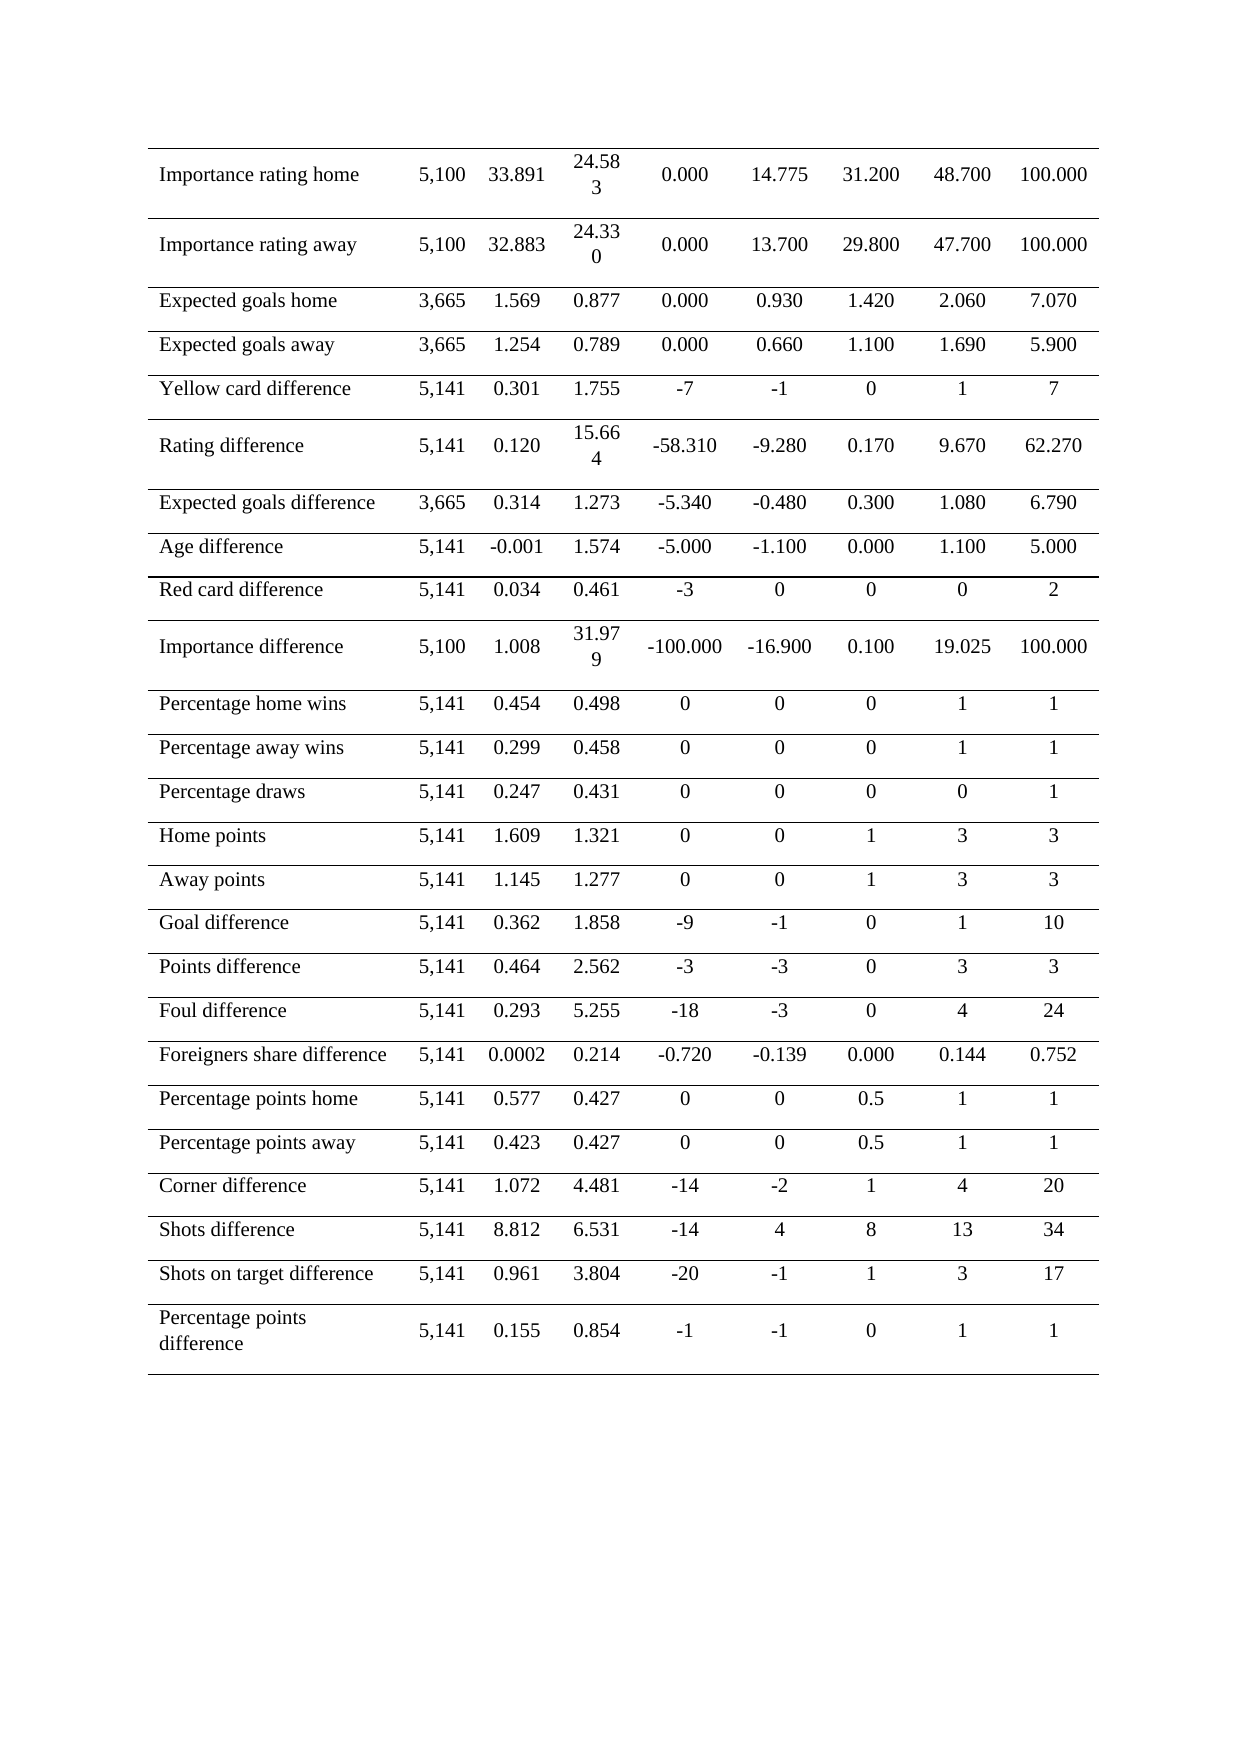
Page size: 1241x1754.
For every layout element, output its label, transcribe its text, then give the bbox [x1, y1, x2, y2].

table_cell 0 [826, 1305, 916, 1374]
table_cell Yellow card difference [148, 376, 407, 419]
table_cell Percentage home wins [148, 691, 407, 734]
table_cell 1 [916, 1086, 1008, 1128]
table_cell 1.100 [916, 534, 1008, 576]
table_cell 3 [1008, 954, 1098, 997]
table_cell 1.072 [477, 1174, 557, 1216]
table_cell 1.100 [826, 332, 916, 375]
table_cell Expected goals difference [148, 490, 407, 532]
table_cell Goal difference [148, 910, 407, 953]
table_cell 1.609 [477, 823, 557, 865]
table_cell 13 [916, 1217, 1008, 1260]
table_cell 1.755 [557, 376, 636, 419]
table_cell 100.000 [1008, 219, 1098, 287]
table_cell 0.034 [477, 578, 557, 620]
table_cell 0 [636, 779, 733, 822]
table_cell 0.498 [557, 691, 636, 734]
table_cell 3 [916, 954, 1008, 997]
table_cell 5,141 [407, 1217, 477, 1260]
table_cell 5,100 [407, 621, 477, 690]
table_cell 1.254 [477, 332, 557, 375]
table_cell 0.464 [477, 954, 557, 997]
table_cell 7 [1008, 376, 1098, 419]
table_cell 0.314 [477, 490, 557, 532]
table_cell 0 [734, 735, 826, 778]
table_cell 1 [916, 376, 1008, 419]
table_cell 0.170 [826, 420, 916, 489]
table_cell 1 [916, 1305, 1008, 1374]
table_cell 4 [734, 1217, 826, 1260]
table_cell 24.330 [557, 219, 636, 287]
table_cell 0.155 [477, 1305, 557, 1374]
table_cell 1 [916, 691, 1008, 734]
table_cell 48.700 [916, 149, 1008, 217]
table_cell 6.531 [557, 1217, 636, 1260]
table_cell 0.660 [734, 332, 826, 375]
table_cell 62.270 [1008, 420, 1098, 489]
table_cell 0 [734, 823, 826, 865]
table_cell 0.000 [826, 534, 916, 576]
table_cell 5,141 [407, 954, 477, 997]
table_cell 6.790 [1008, 490, 1098, 532]
table_cell 0 [636, 866, 733, 909]
table_cell 0.458 [557, 735, 636, 778]
table_cell -5.340 [636, 490, 733, 532]
table_cell 0 [636, 823, 733, 865]
table_cell 1 [916, 910, 1008, 953]
table_cell 1 [826, 823, 916, 865]
table_cell 100.000 [1008, 621, 1098, 690]
table_cell Percentage points away [148, 1130, 407, 1172]
table_cell 1.008 [477, 621, 557, 690]
table_cell 1.321 [557, 823, 636, 865]
table_cell -1 [734, 1305, 826, 1374]
table_cell Corner difference [148, 1174, 407, 1216]
table_cell 0.120 [477, 420, 557, 489]
table_cell 5,141 [407, 1086, 477, 1128]
table_cell Shots difference [148, 1217, 407, 1260]
table_cell 5,141 [407, 1261, 477, 1304]
table_cell 0 [636, 691, 733, 734]
table_cell -2 [734, 1174, 826, 1216]
table_cell -18 [636, 998, 733, 1041]
table_cell 1 [1008, 735, 1098, 778]
table_cell 0.000 [636, 332, 733, 375]
table_cell Importance rating home [148, 149, 407, 217]
table_cell 0 [916, 779, 1008, 822]
table_cell 7.070 [1008, 288, 1098, 331]
table_cell -1 [734, 1261, 826, 1304]
table_cell 47.700 [916, 219, 1008, 287]
table_cell 1.277 [557, 866, 636, 909]
table_cell 5,141 [407, 1042, 477, 1085]
table_cell 0.5 [826, 1130, 916, 1172]
table_cell 5,100 [407, 219, 477, 287]
table_cell 29.800 [826, 219, 916, 287]
table_cell 8.812 [477, 1217, 557, 1260]
table_cell Expected goals home [148, 288, 407, 331]
table_cell 0 [636, 1086, 733, 1128]
table_cell 0 [734, 1086, 826, 1128]
table_cell 1 [826, 866, 916, 909]
table_cell 15.664 [557, 420, 636, 489]
table_cell Rating difference [148, 420, 407, 489]
table_cell 1.273 [557, 490, 636, 532]
table_cell Shots on target difference [148, 1261, 407, 1304]
table_cell Points difference [148, 954, 407, 997]
table_cell -1 [734, 910, 826, 953]
table_cell 1.569 [477, 288, 557, 331]
table_cell -0.480 [734, 490, 826, 532]
table_cell -1 [734, 376, 826, 419]
table_cell 0.299 [477, 735, 557, 778]
table_cell Foreigners share difference [148, 1042, 407, 1085]
table_cell 4 [916, 998, 1008, 1041]
table_cell -9 [636, 910, 733, 953]
table_cell 0.423 [477, 1130, 557, 1172]
table_cell 0 [826, 998, 916, 1041]
table_cell 0 [636, 735, 733, 778]
table_cell 33.891 [477, 149, 557, 217]
table_cell 0.961 [477, 1261, 557, 1304]
table_cell Red card difference [148, 578, 407, 620]
table_cell 0.301 [477, 376, 557, 419]
table_cell 32.883 [477, 219, 557, 287]
table_cell -3 [636, 954, 733, 997]
table_cell 31.200 [826, 149, 916, 217]
table_cell 0.300 [826, 490, 916, 532]
table_cell 5,141 [407, 779, 477, 822]
table_cell Foul difference [148, 998, 407, 1041]
table_cell -3 [734, 954, 826, 997]
table_cell 0.362 [477, 910, 557, 953]
table_cell 2.562 [557, 954, 636, 997]
table_cell 34 [1008, 1217, 1098, 1260]
table_cell Age difference [148, 534, 407, 576]
table_cell 1 [916, 1130, 1008, 1172]
table_cell 0 [734, 779, 826, 822]
table_cell 2 [1008, 578, 1098, 620]
table_cell 17 [1008, 1261, 1098, 1304]
table_cell 0.214 [557, 1042, 636, 1085]
table_cell 5,141 [407, 866, 477, 909]
table_cell 1 [1008, 1305, 1098, 1374]
table_cell 1.145 [477, 866, 557, 909]
table_cell 0 [826, 691, 916, 734]
table_cell 1 [916, 735, 1008, 778]
table_cell 0.427 [557, 1086, 636, 1128]
table_cell 5,141 [407, 1130, 477, 1172]
table_cell 0.000 [636, 149, 733, 217]
table_cell 3 [916, 1261, 1008, 1304]
table_cell 5,100 [407, 149, 477, 217]
table_cell 0 [734, 866, 826, 909]
table_cell 5.000 [1008, 534, 1098, 576]
table_cell 0 [826, 376, 916, 419]
table_cell 5,141 [407, 376, 477, 419]
table_cell 100.000 [1008, 149, 1098, 217]
table_cell 1.420 [826, 288, 916, 331]
table_cell 4 [916, 1174, 1008, 1216]
table_cell -14 [636, 1174, 733, 1216]
table_cell 0.789 [557, 332, 636, 375]
table_cell -5.000 [636, 534, 733, 576]
table_cell -7 [636, 376, 733, 419]
table_cell -0.139 [734, 1042, 826, 1085]
table_cell 5,141 [407, 735, 477, 778]
table_cell 0.144 [916, 1042, 1008, 1085]
table_cell 24 [1008, 998, 1098, 1041]
table_cell 0 [826, 779, 916, 822]
table_cell 0.5 [826, 1086, 916, 1128]
table_cell 10 [1008, 910, 1098, 953]
table_cell 31.979 [557, 621, 636, 690]
table_cell 20 [1008, 1174, 1098, 1216]
table_cell 1 [1008, 1130, 1098, 1172]
table_cell 0 [734, 691, 826, 734]
table_cell 0.247 [477, 779, 557, 822]
table_cell 3 [1008, 823, 1098, 865]
table_cell 0 [826, 954, 916, 997]
table_cell Importance difference [148, 621, 407, 690]
table_cell 0 [826, 578, 916, 620]
table_cell -3 [734, 998, 826, 1041]
table_cell -1.100 [734, 534, 826, 576]
table_cell 0.877 [557, 288, 636, 331]
table_cell 5,141 [407, 823, 477, 865]
table_cell 0.000 [636, 288, 733, 331]
table_cell 3.804 [557, 1261, 636, 1304]
table_cell 1.574 [557, 534, 636, 576]
table_cell Expected goals away [148, 332, 407, 375]
table_cell 0.461 [557, 578, 636, 620]
table_cell 1 [1008, 1086, 1098, 1128]
table_cell -20 [636, 1261, 733, 1304]
table_cell 0.000 [636, 219, 733, 287]
table_cell 0 [826, 910, 916, 953]
table_cell 3,665 [407, 332, 477, 375]
table_cell 5,141 [407, 910, 477, 953]
table_cell 5,141 [407, 578, 477, 620]
table_cell 1 [826, 1174, 916, 1216]
table_cell Percentage away wins [148, 735, 407, 778]
table_cell 5,141 [407, 691, 477, 734]
table_cell 14.775 [734, 149, 826, 217]
table_cell 2.060 [916, 288, 1008, 331]
table_cell -0.001 [477, 534, 557, 576]
table_cell 3,665 [407, 288, 477, 331]
table_cell 3 [1008, 866, 1098, 909]
table_cell -100.000 [636, 621, 733, 690]
table_cell 5,141 [407, 998, 477, 1041]
table_cell 4.481 [557, 1174, 636, 1216]
table_cell 5,141 [407, 534, 477, 576]
table_cell 0 [734, 578, 826, 620]
table_cell 1.080 [916, 490, 1008, 532]
table_cell 9.670 [916, 420, 1008, 489]
table_cell 5.255 [557, 998, 636, 1041]
table_cell 1 [826, 1261, 916, 1304]
table_cell 3 [916, 866, 1008, 909]
table_cell 0.100 [826, 621, 916, 690]
table_cell 0 [636, 1130, 733, 1172]
table_cell 0.454 [477, 691, 557, 734]
table_cell 1 [1008, 779, 1098, 822]
table_cell 8 [826, 1217, 916, 1260]
table_cell 0.854 [557, 1305, 636, 1374]
table_cell Percentage draws [148, 779, 407, 822]
table_cell -3 [636, 578, 733, 620]
table_cell 0.000 [826, 1042, 916, 1085]
table_cell 3 [916, 823, 1008, 865]
table_cell -0.720 [636, 1042, 733, 1085]
table_cell 1.858 [557, 910, 636, 953]
table_cell 0.577 [477, 1086, 557, 1128]
table_cell -9.280 [734, 420, 826, 489]
table_cell 3,665 [407, 490, 477, 532]
table_cell Percentage points home [148, 1086, 407, 1128]
table_cell 5.900 [1008, 332, 1098, 375]
table_cell Importance rating away [148, 219, 407, 287]
table_cell 0 [734, 1130, 826, 1172]
table_cell 19.025 [916, 621, 1008, 690]
table_cell 0.0002 [477, 1042, 557, 1085]
table_cell 0 [826, 735, 916, 778]
table_cell 0.930 [734, 288, 826, 331]
table_cell Percentage points difference [148, 1305, 407, 1374]
table_cell -1 [636, 1305, 733, 1374]
table_cell 0.431 [557, 779, 636, 822]
table_cell Away points [148, 866, 407, 909]
table_cell 0.293 [477, 998, 557, 1041]
table_cell 13.700 [734, 219, 826, 287]
table_cell 0.427 [557, 1130, 636, 1172]
table_cell 1 [1008, 691, 1098, 734]
table_cell 5,141 [407, 1305, 477, 1374]
table_cell -14 [636, 1217, 733, 1260]
table_cell 0 [916, 578, 1008, 620]
table_cell 5,141 [407, 420, 477, 489]
table_cell 24.583 [557, 149, 636, 217]
table_cell -58.310 [636, 420, 733, 489]
table_cell Home points [148, 823, 407, 865]
table_cell -16.900 [734, 621, 826, 690]
table_cell 1.690 [916, 332, 1008, 375]
table_cell 5,141 [407, 1174, 477, 1216]
table_cell 0.752 [1008, 1042, 1098, 1085]
